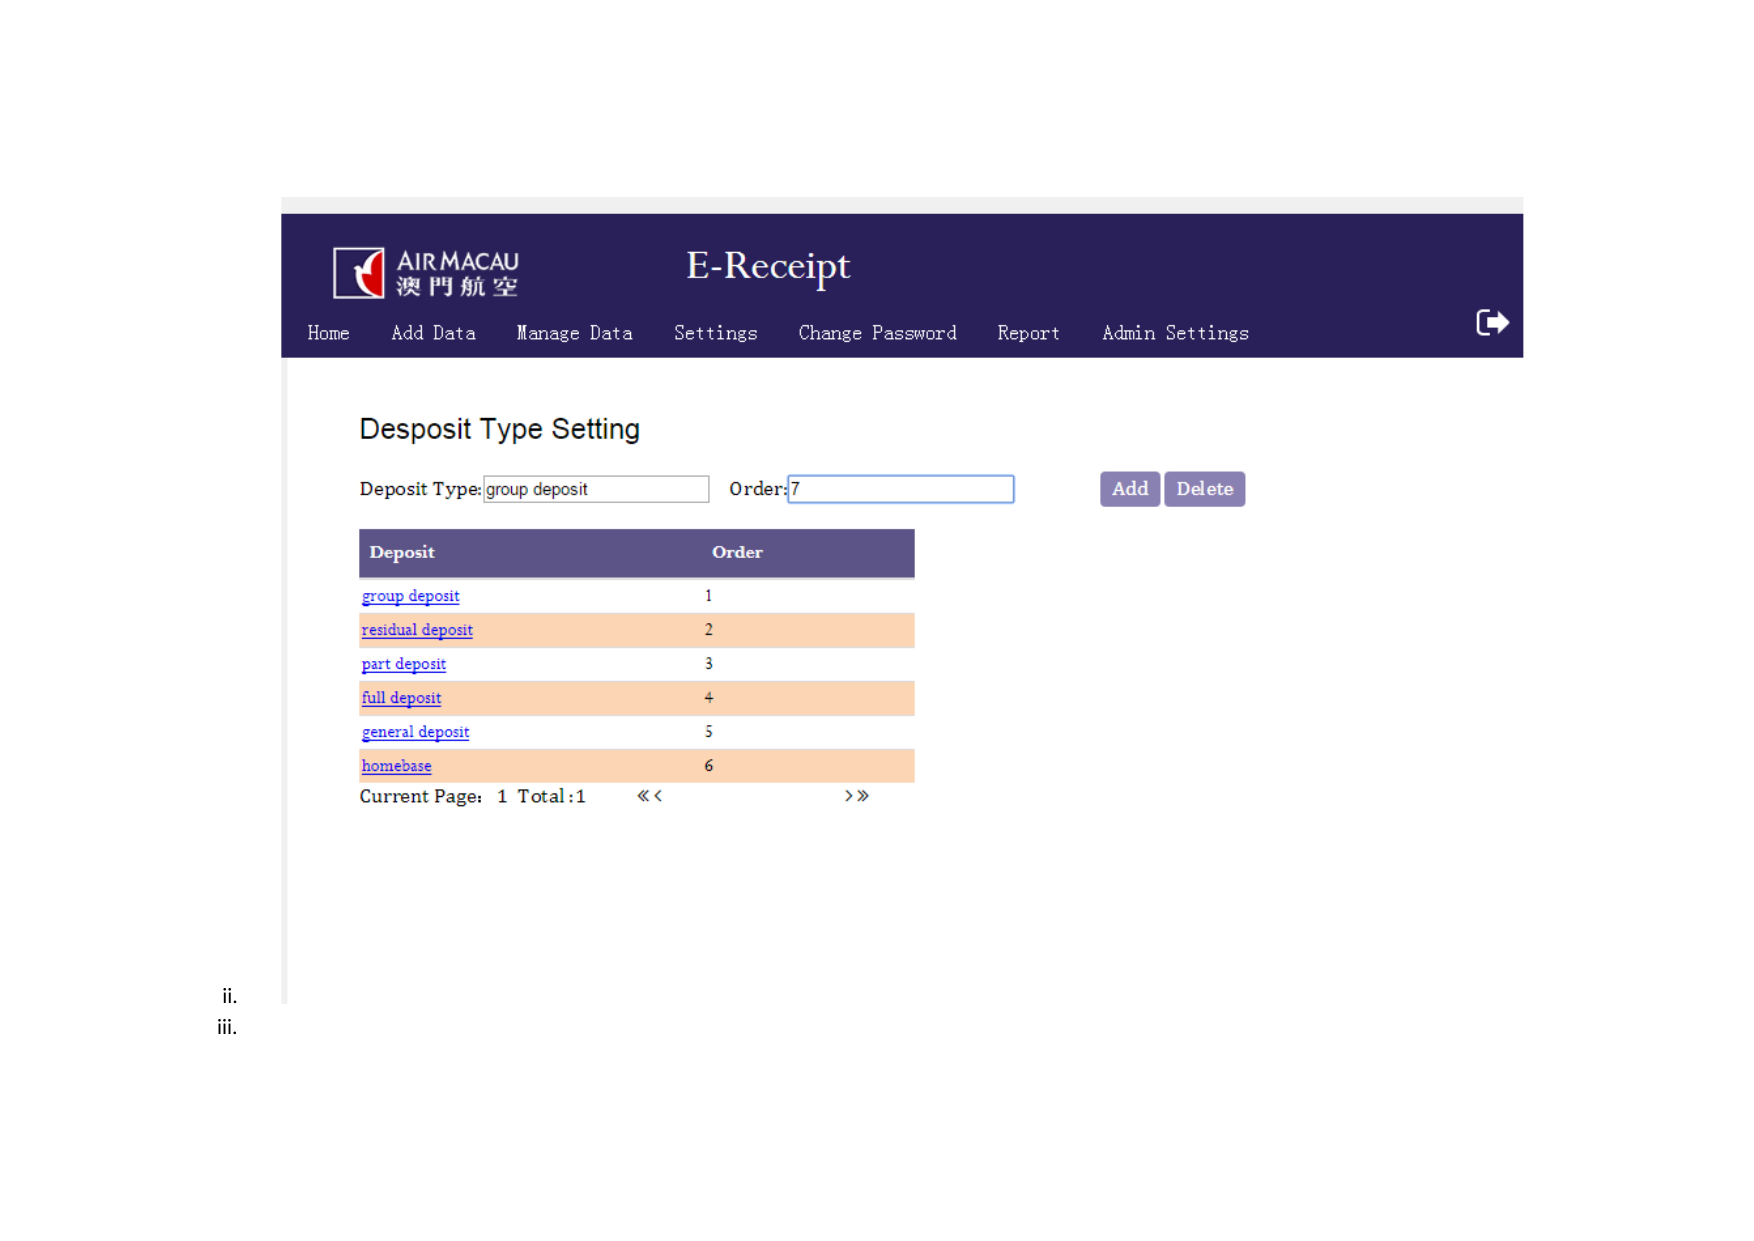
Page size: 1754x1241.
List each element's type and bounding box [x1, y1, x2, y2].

picture [281, 197, 1524, 1004]
